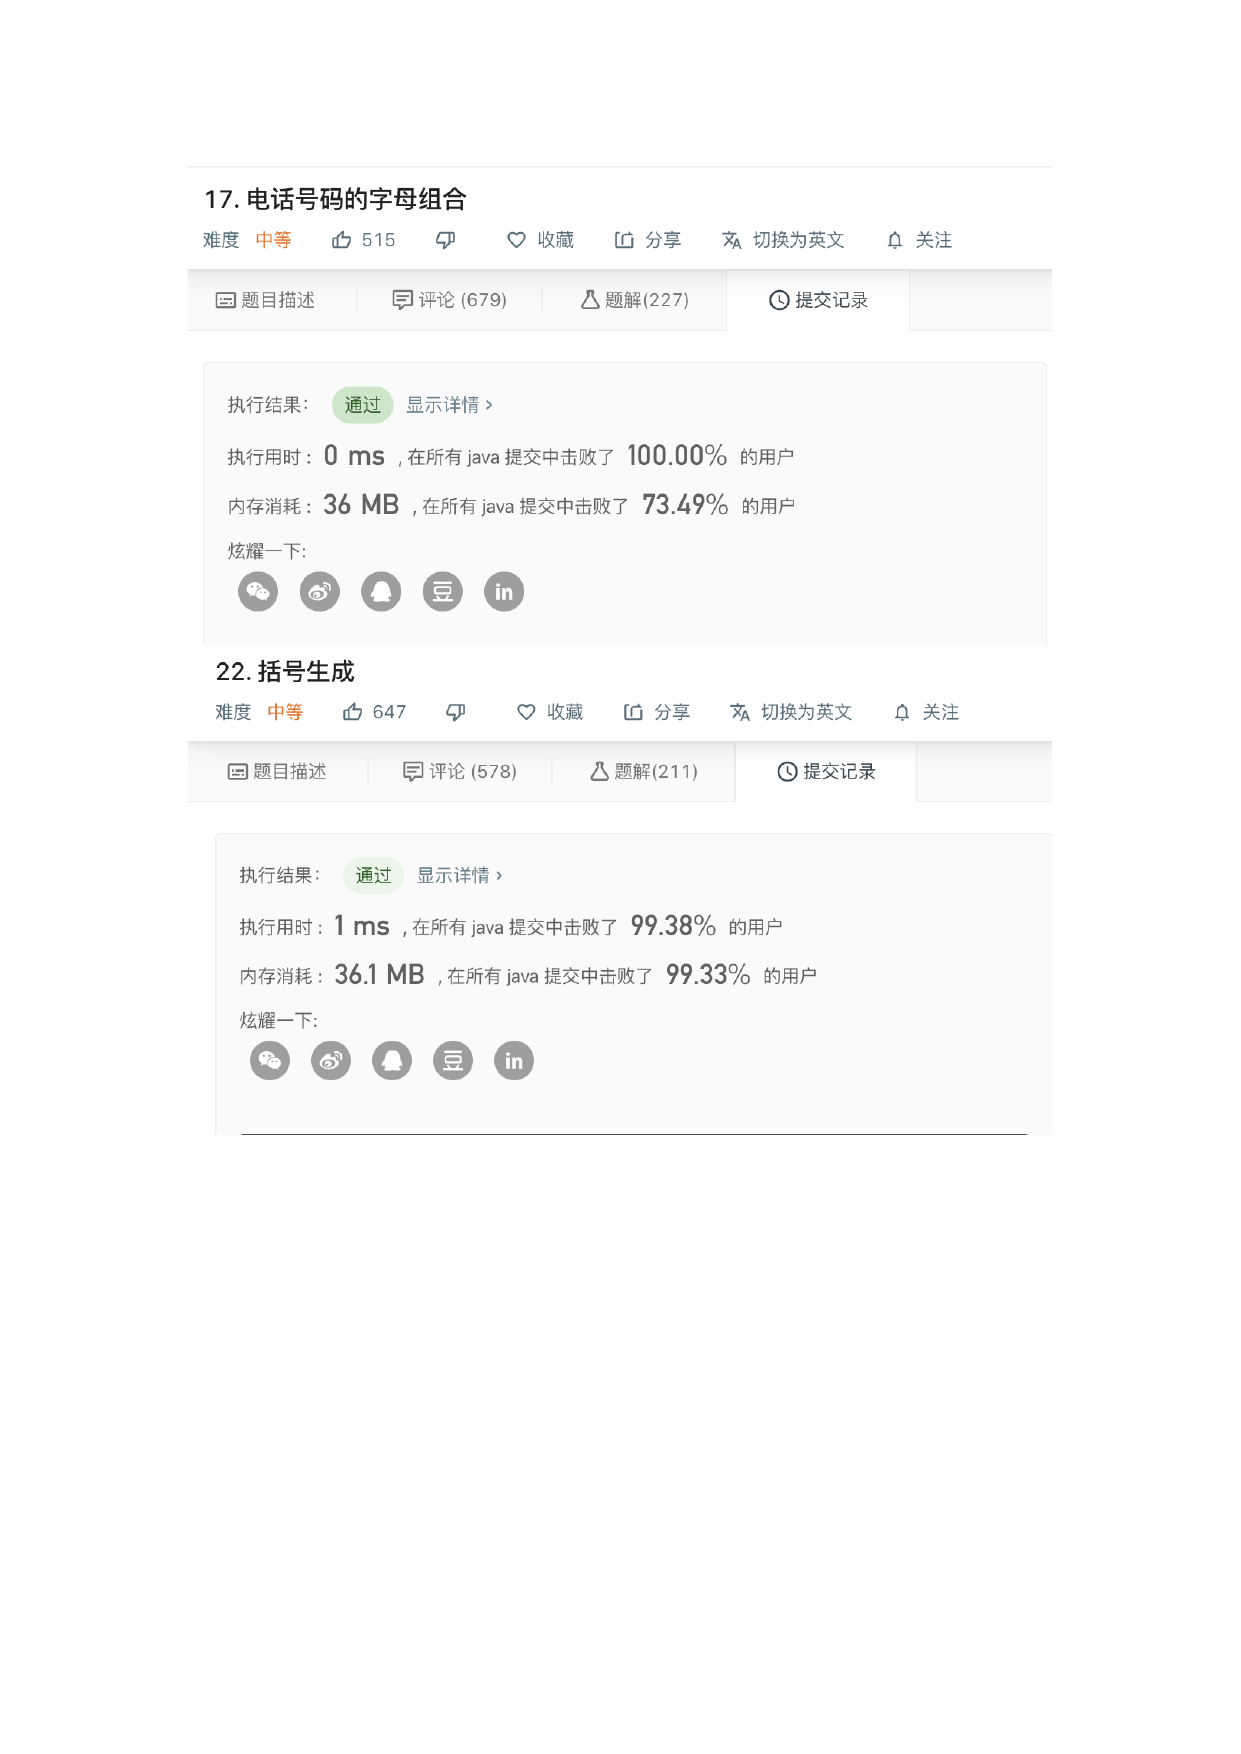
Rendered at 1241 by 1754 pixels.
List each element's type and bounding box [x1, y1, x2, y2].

picture [187, 649, 1053, 1135]
picture [187, 162, 1053, 645]
